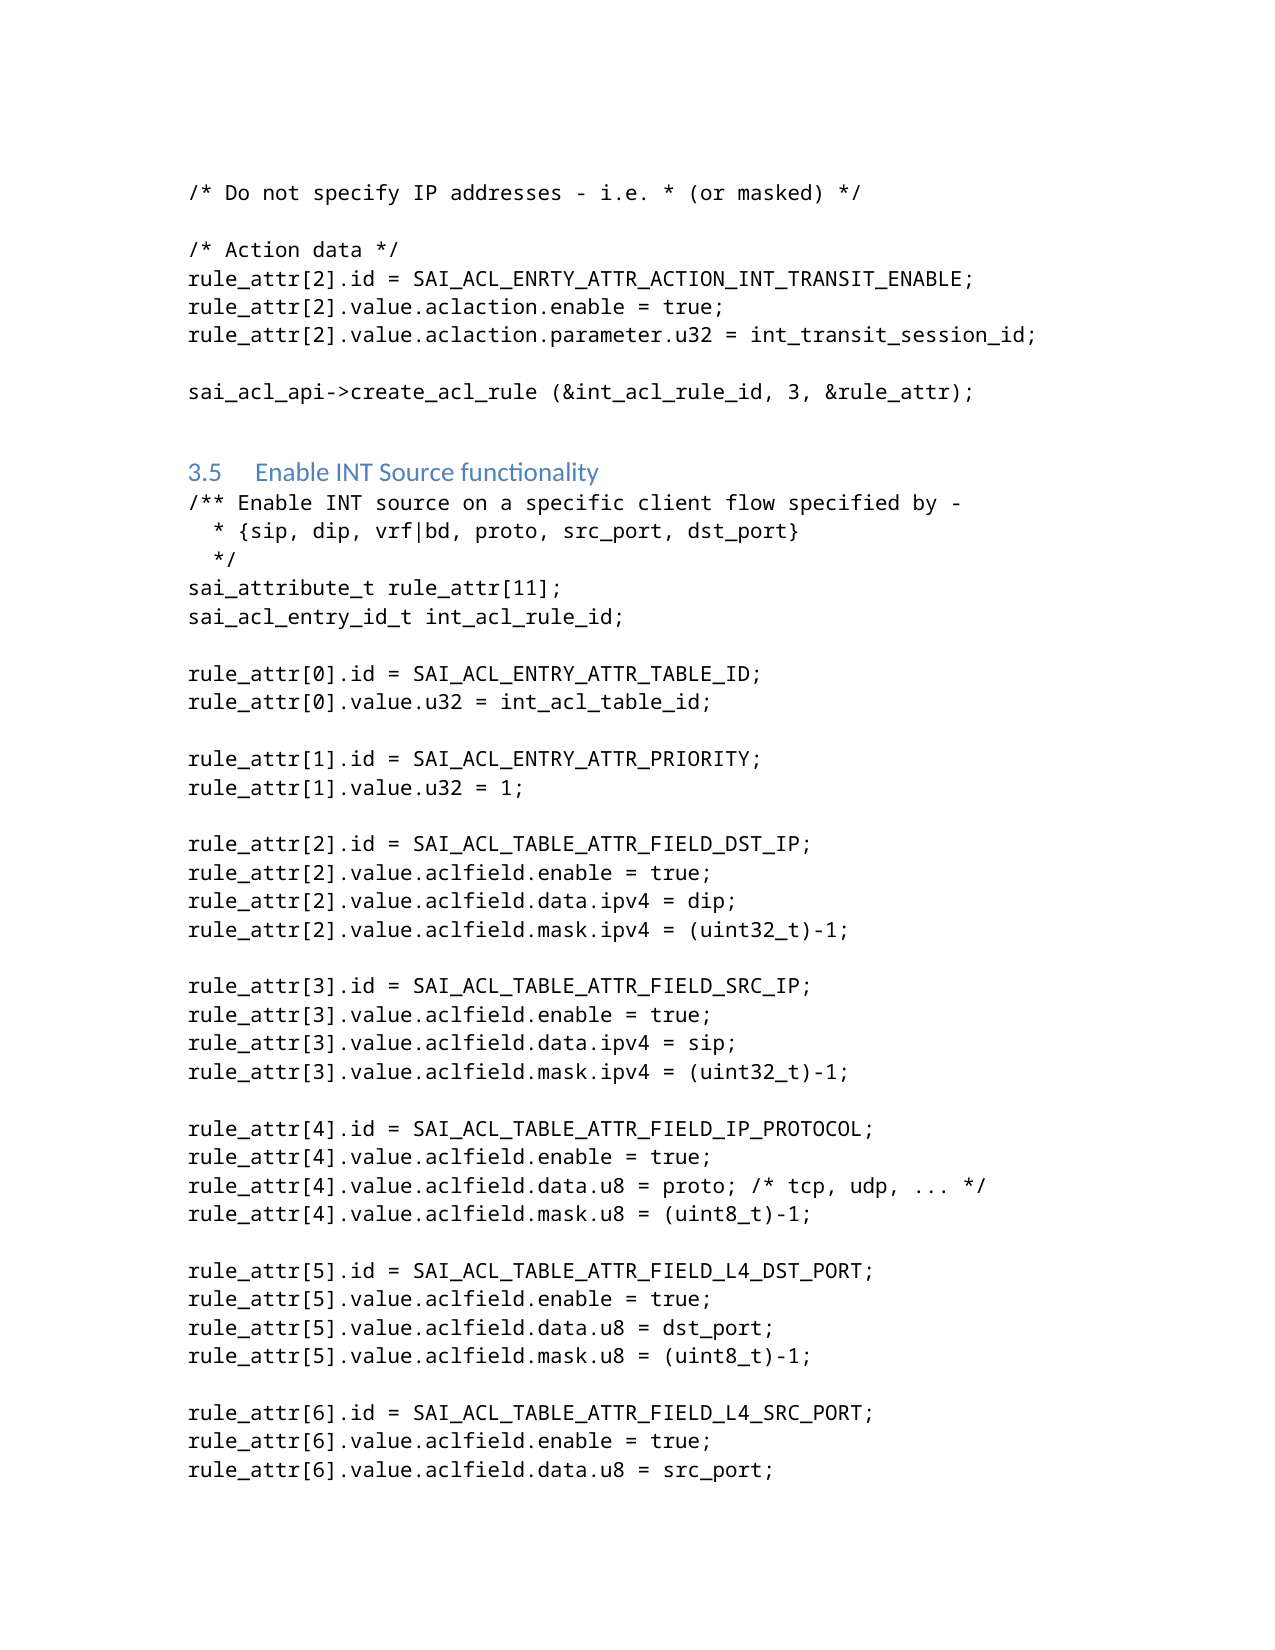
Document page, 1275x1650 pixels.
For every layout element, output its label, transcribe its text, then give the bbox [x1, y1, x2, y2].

text rule_attr[4].id = SAI_ACL_TABLE_ATTR_FIELD_IP_PROTOCOL; [187, 1114, 1087, 1142]
text rule_attr[4].value.aclfield.data.u8 = proto; /* tcp, udp, ... */ [187, 1171, 1087, 1199]
text rule_attr[2].value.aclfield.enable = true; [187, 858, 1087, 886]
text sai_attribute_t rule_attr[11]; [187, 573, 1087, 602]
text rule_attr[2].value.aclaction.enable = true; [187, 292, 1087, 321]
text /** Enable INT source on a specific client flow specified by - [187, 488, 1087, 517]
text /* Action data */ [187, 235, 1087, 264]
text rule_attr[2].id = SAI_ACL_TABLE_ATTR_FIELD_DST_IP; [187, 829, 1087, 858]
text rule_attr[0].value.u32 = int_acl_table_id; [187, 687, 1087, 716]
text rule_attr[3].value.aclfield.enable = true; [187, 1000, 1087, 1028]
text rule_attr[4].value.aclfield.mask.u8 = (uint8_t)-1; [187, 1199, 1087, 1228]
text rule_attr[2].value.aclfield.mask.ipv4 = (uint32_t)-1; [187, 915, 1087, 943]
text rule_attr[5].id = SAI_ACL_TABLE_ATTR_FIELD_L4_DST_PORT; [187, 1256, 1087, 1284]
text rule_attr[5].value.aclfield.enable = true; [187, 1284, 1087, 1313]
text rule_attr[6].id = SAI_ACL_TABLE_ATTR_FIELD_L4_SRC_PORT; [187, 1398, 1087, 1427]
text rule_attr[0].id = SAI_ACL_ENTRY_ATTR_TABLE_ID; [187, 659, 1087, 687]
text rule_attr[3].value.aclfield.data.ipv4 = sip; [187, 1028, 1087, 1057]
text rule_attr[4].value.aclfield.enable = true; [187, 1142, 1087, 1171]
text rule_attr[2].value.aclfield.data.ipv4 = dip; [187, 886, 1087, 915]
text rule_attr[1].id = SAI_ACL_ENTRY_ATTR_PRIORITY; [187, 744, 1087, 773]
text sai_acl_entry_id_t int_acl_rule_id; [187, 602, 1087, 630]
text rule_attr[5].value.aclfield.mask.u8 = (uint8_t)-1; [187, 1341, 1087, 1370]
text */ [187, 545, 1087, 573]
text rule_attr[3].value.aclfield.mask.ipv4 = (uint32_t)-1; [187, 1057, 1087, 1085]
text rule_attr[3].id = SAI_ACL_TABLE_ATTR_FIELD_SRC_IP; [187, 972, 1087, 1000]
text rule_attr[2].id = SAI_ACL_ENRTY_ATTR_ACTION_INT_TRANSIT_ENABLE; [187, 264, 1087, 292]
subtitle Enable INT Source functionality [187, 455, 1087, 488]
text sai_acl_api->create_acl_rule (&int_acl_rule_id, 3, &rule_attr); [187, 377, 1087, 406]
text /* Do not specify IP addresses - i.e. * (or masked) */ [187, 178, 1087, 207]
text rule_attr[1].value.u32 = 1; [187, 773, 1087, 801]
text * {sip, dip, vrf|bd, proto, src_port, dst_port} [187, 517, 1087, 545]
text rule_attr[6].value.aclfield.enable = true; [187, 1427, 1087, 1455]
text rule_attr[2].value.aclaction.parameter.u32 = int_transit_session_id; [187, 321, 1087, 349]
text rule_attr[6].value.aclfield.data.u8 = src_port; [187, 1455, 1087, 1483]
text rule_attr[5].value.aclfield.data.u8 = dst_port; [187, 1313, 1087, 1341]
